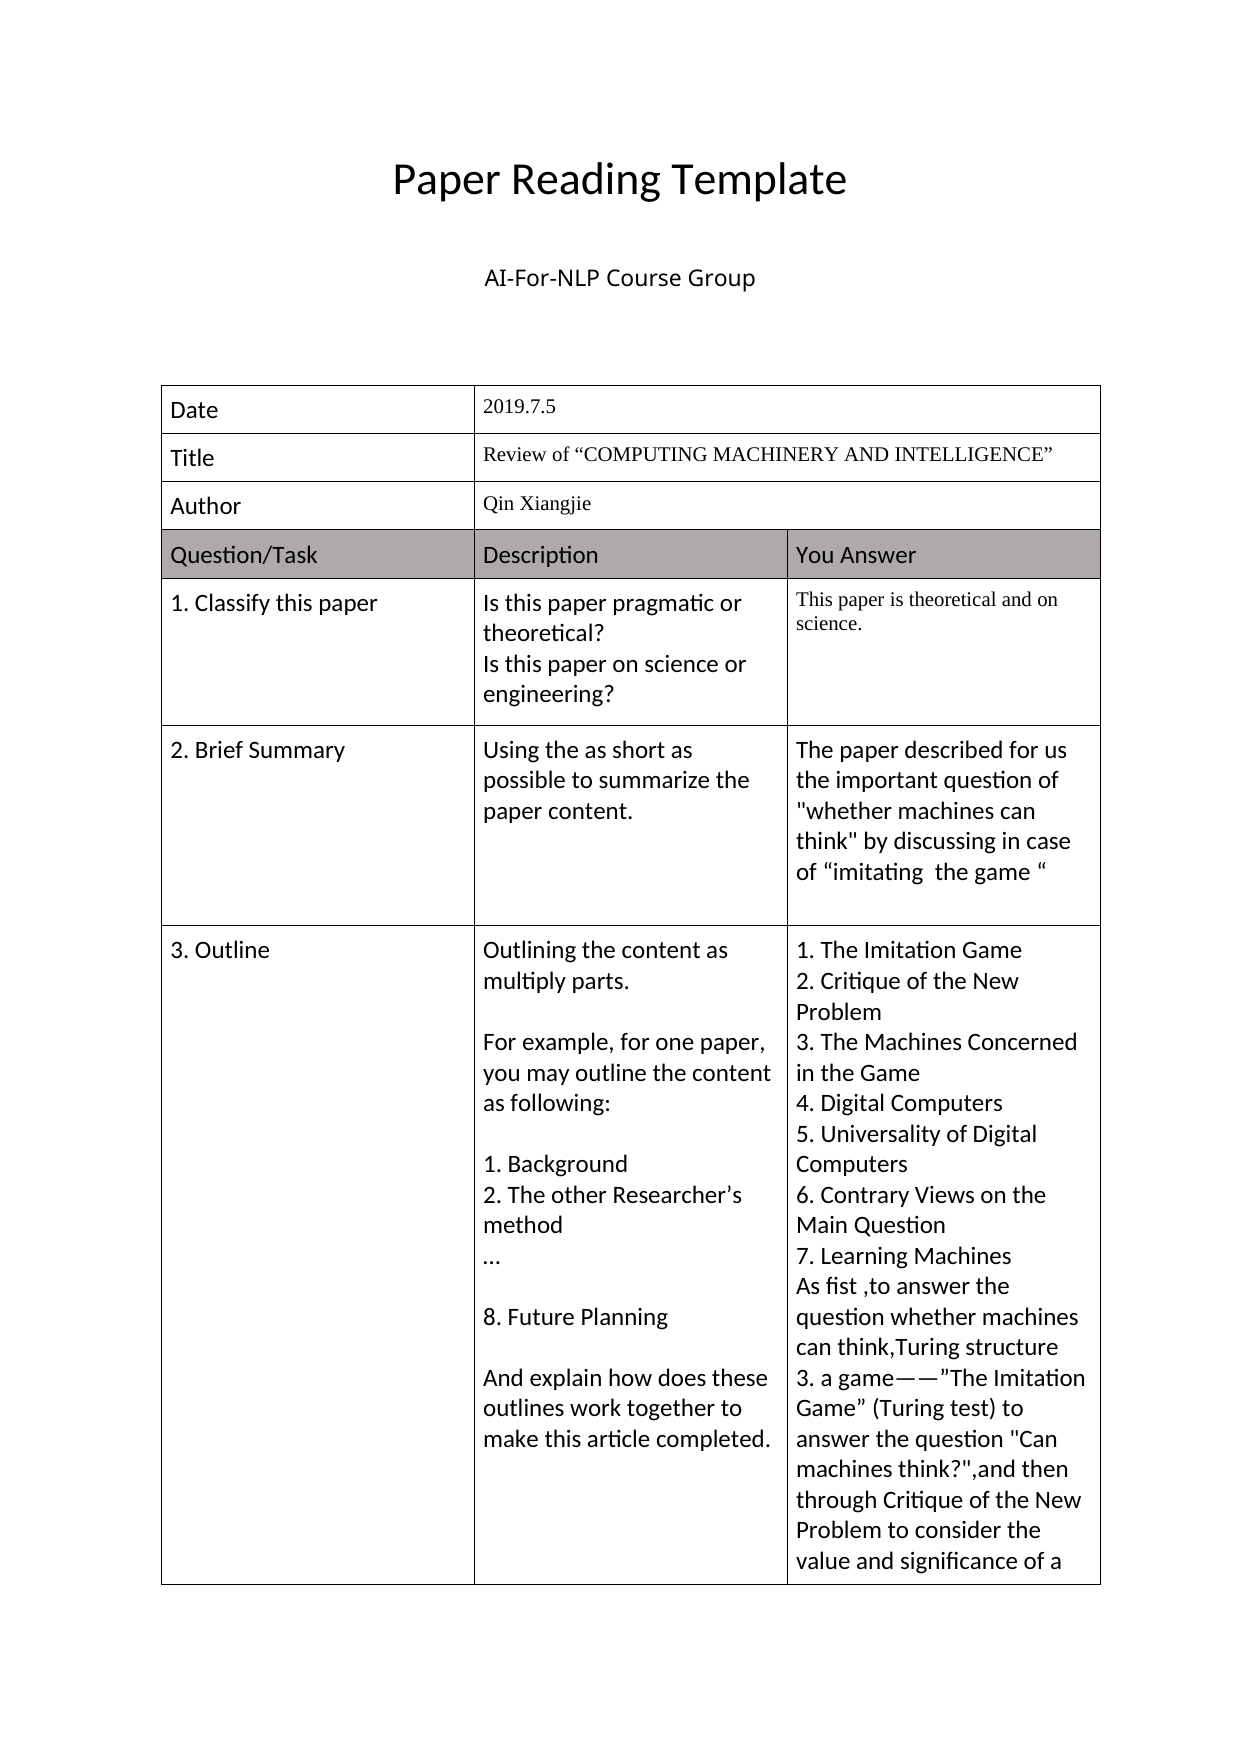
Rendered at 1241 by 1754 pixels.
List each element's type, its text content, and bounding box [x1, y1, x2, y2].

table_cell Question/Task [162, 530, 474, 578]
table_cell 3. Outline [162, 926, 474, 1584]
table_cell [475, 926, 787, 1584]
table_cell 2. Brief Summary [162, 726, 474, 925]
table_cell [788, 926, 1100, 1584]
table_cell Author [162, 482, 474, 529]
table_cell This paper is theoretical and on science. [788, 579, 1100, 724]
text Paper Reading Template [150, 150, 1090, 206]
table_cell You Answer [788, 530, 1100, 578]
table_cell Review of “COMPUTING MACHINERY AND INTELLIGENCE” [475, 434, 1100, 481]
table_cell Title [162, 434, 474, 481]
table_cell Is this paper pragmatic or theoretical? Is this paper on science or engineering? [475, 579, 787, 724]
text AI-For-NLP Course Group [150, 262, 1090, 293]
table_cell Qin Xiangjie [475, 482, 1100, 529]
table_cell The paper described for us the important question of "whether machines can think" by discussing in case of “imitating the game “ [788, 726, 1100, 925]
table_header Date [162, 386, 474, 433]
table_cell 1. Classify this paper [162, 579, 474, 724]
table_cell Description [475, 530, 787, 578]
table_header 2019.7.5 [475, 386, 1100, 433]
table_cell Using the as short as possible to summarize the paper content. [475, 726, 787, 925]
